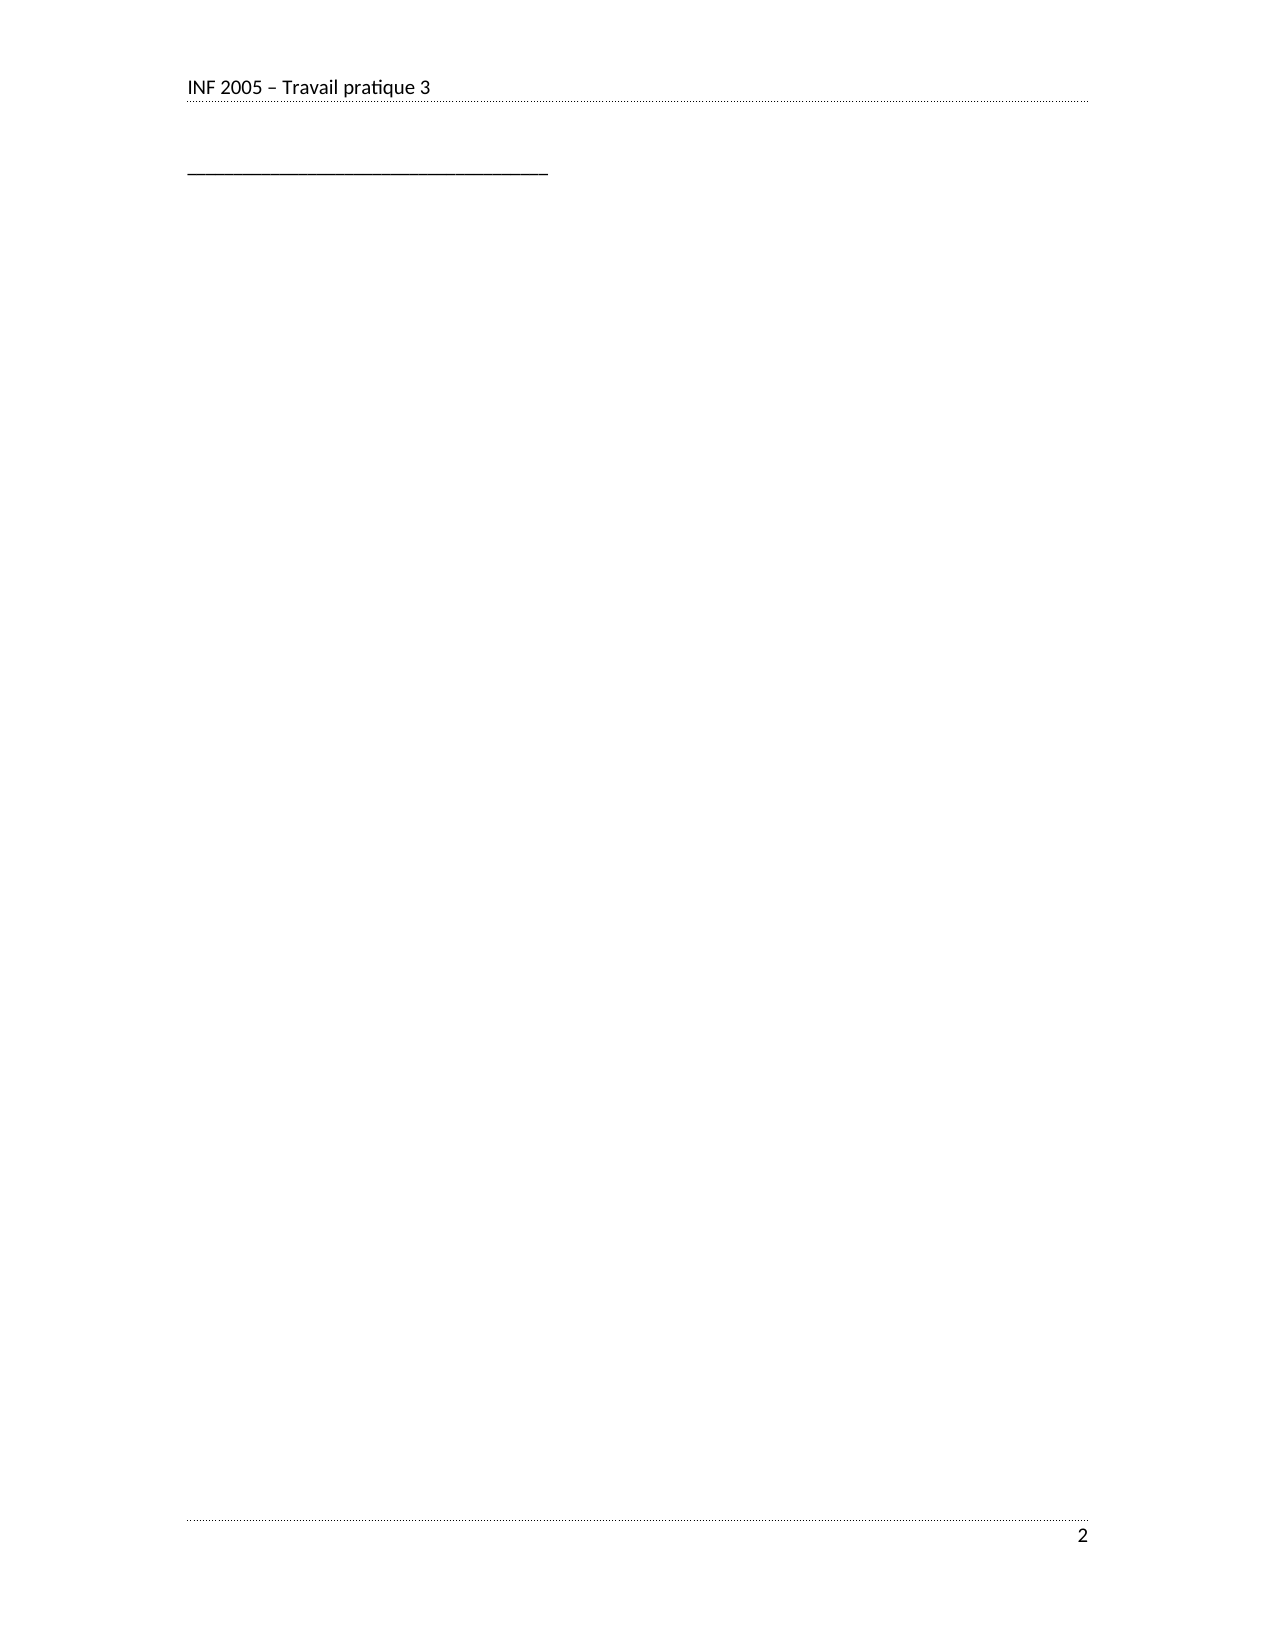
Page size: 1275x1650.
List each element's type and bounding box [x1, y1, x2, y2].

text [187, 150, 1088, 178]
